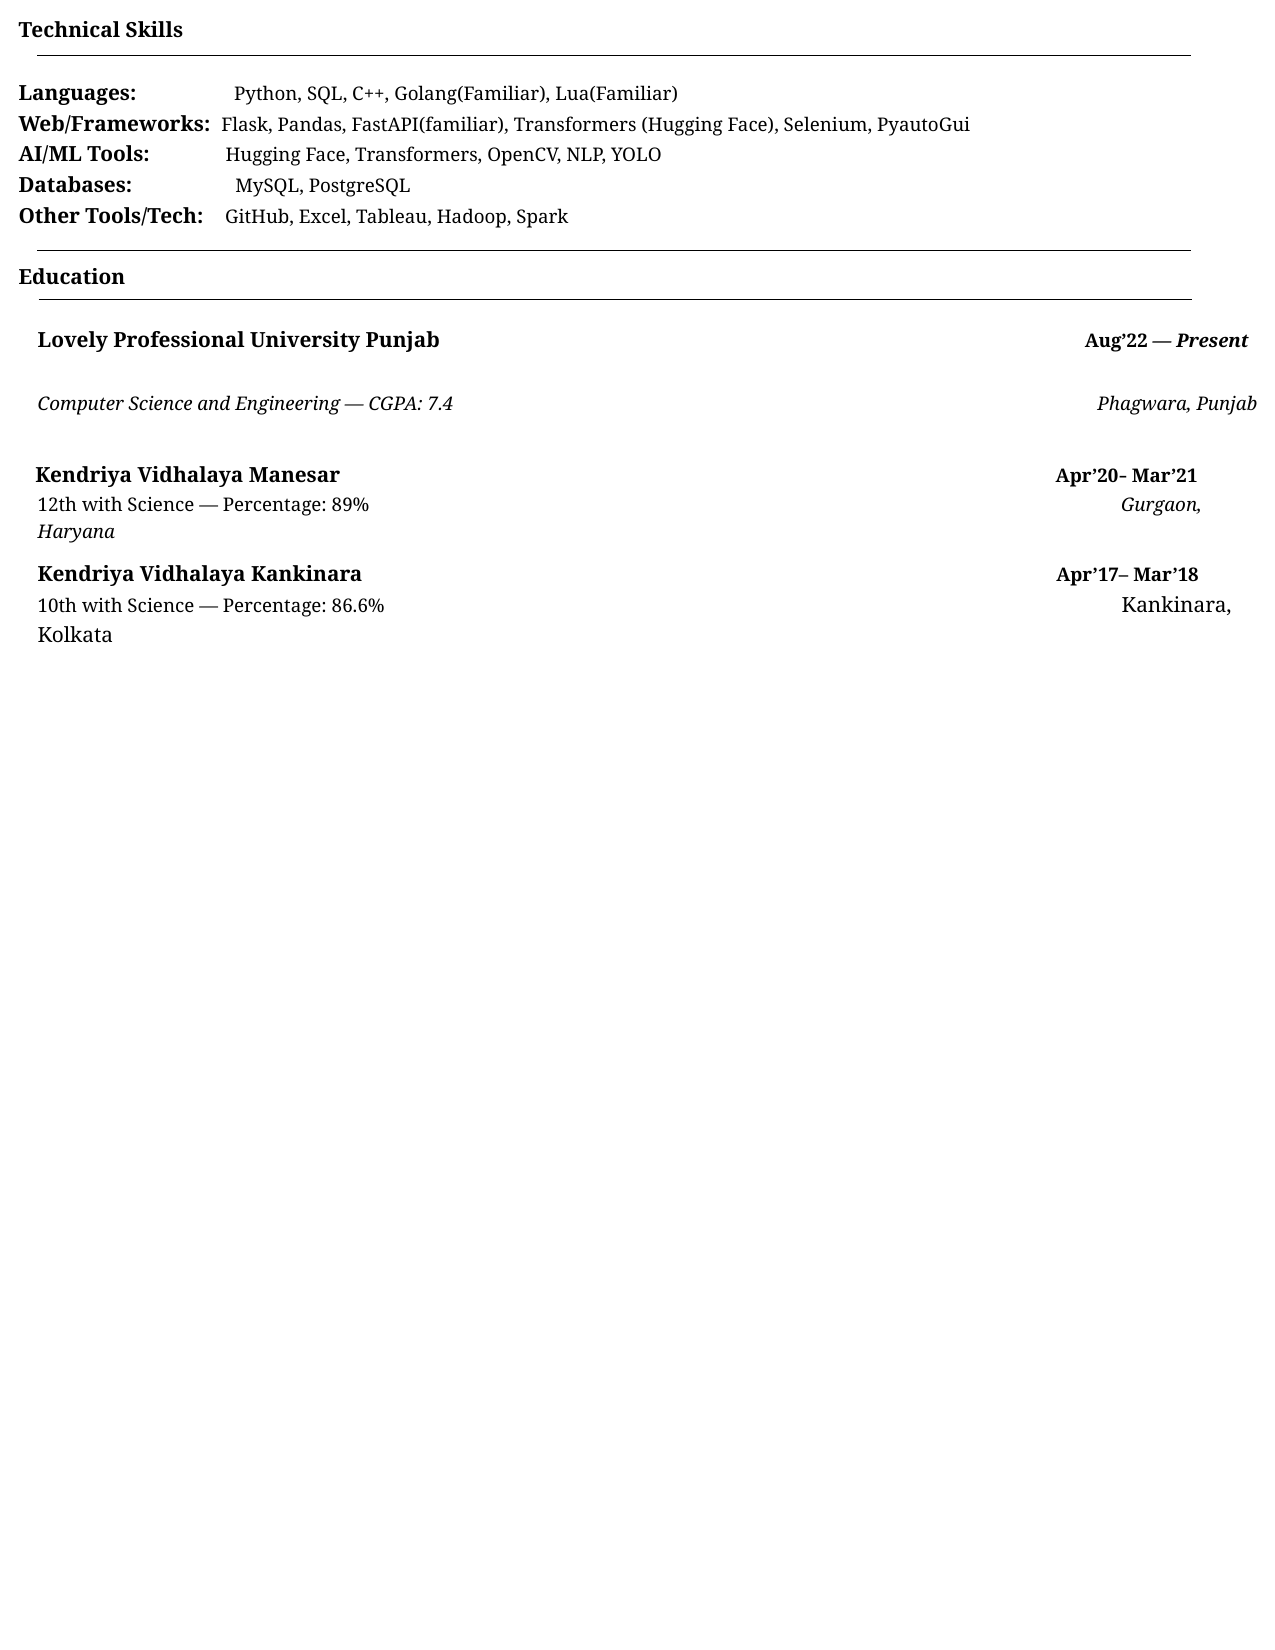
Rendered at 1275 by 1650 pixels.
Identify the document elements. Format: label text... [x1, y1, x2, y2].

subtitle Other Tools/Tech: GitHub, Excel, Tableau, Hadoop, Spark [18, 201, 1260, 229]
subtitle Web/Frameworks: Flask, Pandas, FastAPI(familiar), Transformers (Hugging Face), Selenium, PyautoGui [18, 109, 1260, 137]
text 12th with Science — Percentage: 89% Gurgaon, Haryana [37, 491, 1260, 544]
subtitle AI/ML Tools: Hugging Face, Transformers, OpenCV, NLP, YOLO [18, 139, 1260, 168]
text Computer Science and Engineering — CGPA: 7.4 Phagwara, Punjab [37, 390, 1260, 447]
subtitle Technical Skills [18, 15, 1260, 43]
subtitle Databases: MySQL, PostgreSQL [18, 170, 1260, 199]
text Kendriya Vidhalaya Kankinara Apr’17– Mar’18 [37, 559, 1260, 587]
subtitle Education [18, 262, 1260, 291]
text Lovely Professional University Punjab Aug’22 — Present [37, 326, 1260, 388]
subtitle Languages: Python, SQL, C++, Golang(Familiar), Lua(Familiar) [18, 78, 1260, 107]
text Kendriya Vidhalaya Manesar Apr’20– Mar’21 [30, 460, 1260, 489]
text 10th with Science — Percentage: 86.6% Kankinara, Kolkata [37, 591, 1260, 648]
